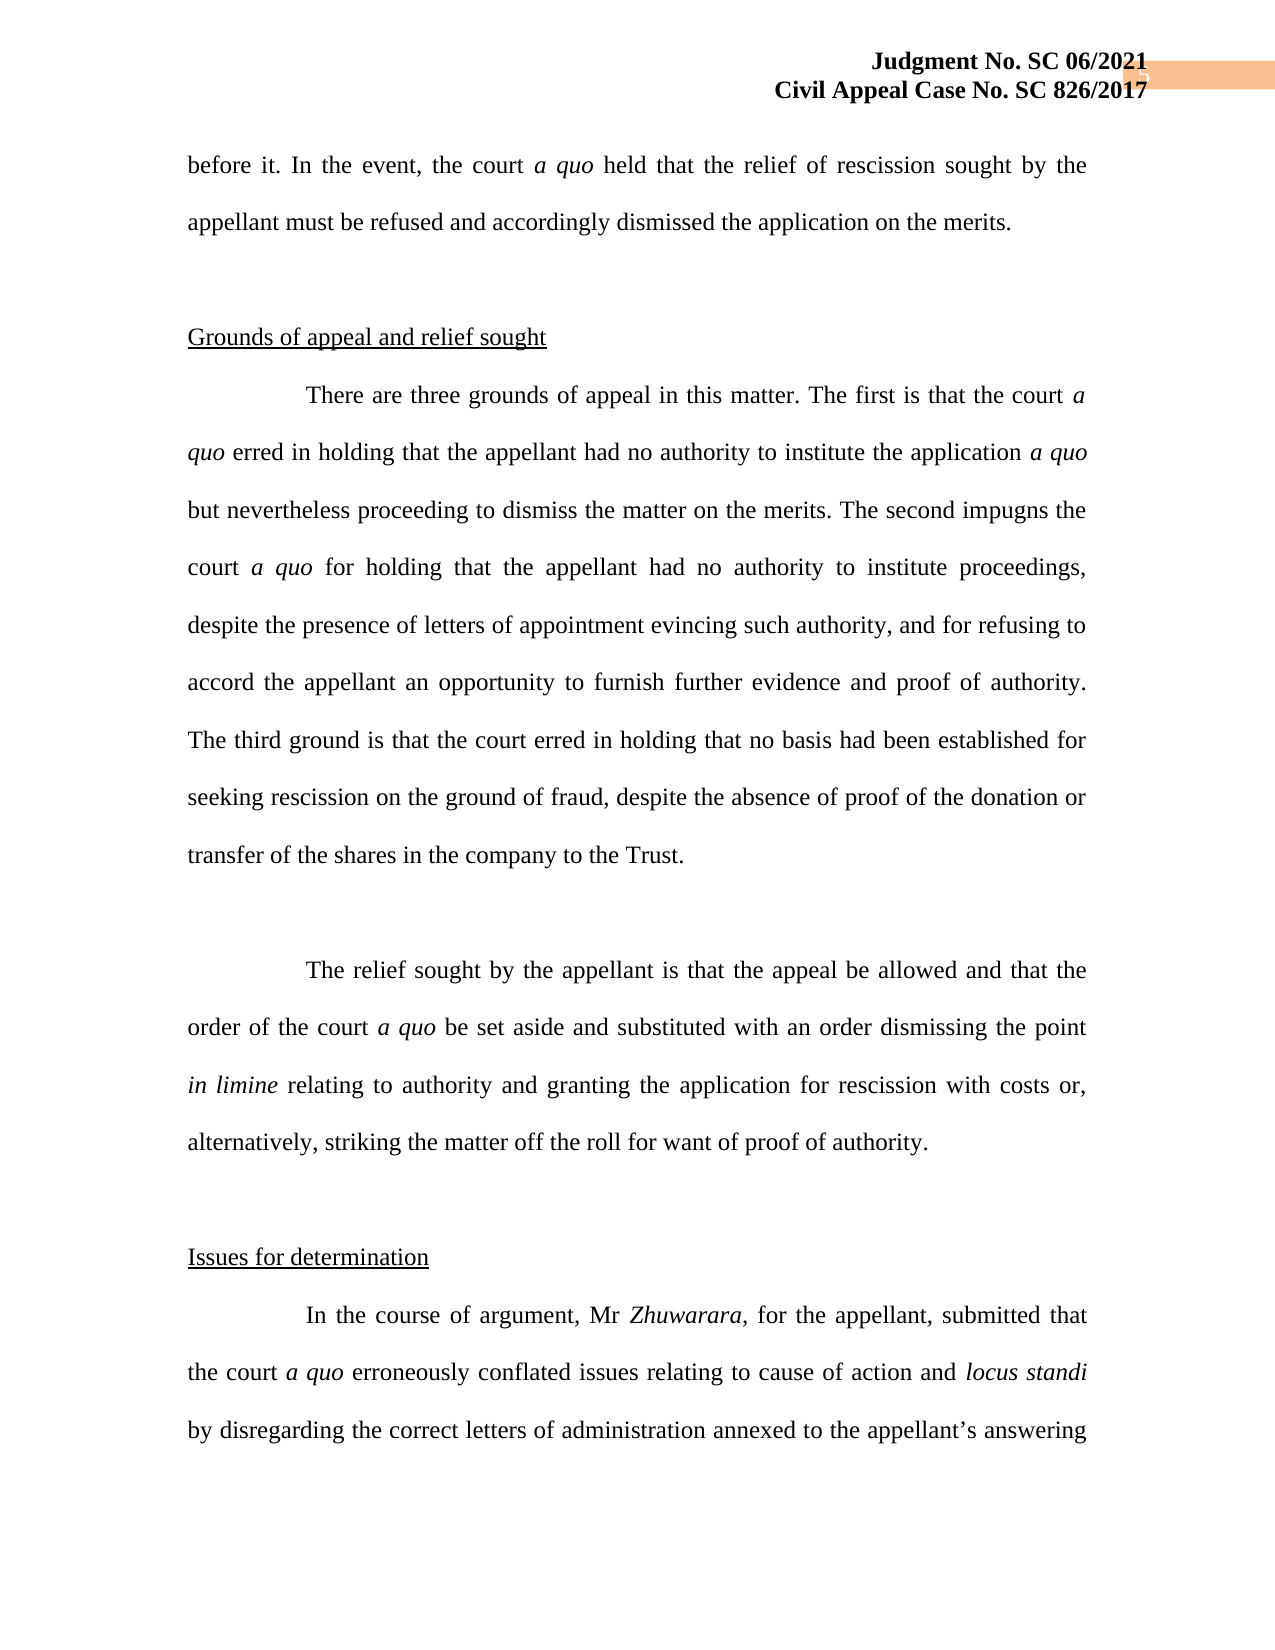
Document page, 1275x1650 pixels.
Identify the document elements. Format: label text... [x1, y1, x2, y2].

text The relief sought by the appellant is that the appeal be allowed and that the order of the court a quo be set aside and substituted with an order dismissing the point in limine relating to authority and granting the application for rescission with costs or, alternatively, striking the matter off the roll for want of proof of authority. [187, 955, 1087, 1156]
text Issues for determination [187, 1242, 1087, 1271]
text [187, 150, 1087, 236]
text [187, 1300, 1087, 1444]
text Grounds of appeal and relief sought [187, 322, 1087, 351]
text There are three grounds of appeal in this matter. The first is that the court a quo erred in holding that the appellant had no authority to institute the application a quo but nevertheless proceeding to dismiss the matter on the merits. The second impugns the court a quo for holding that the appellant had no authority to institute proceedings, despite the presence of letters of appointment evincing such authority, and for refusing to accord the appellant an opportunity to furnish further evidence and proof of authority. The third ground is that the court erred in holding that no basis had been established for seeking rescission on the ground of fraud, despite the absence of proof of the donation or transfer of the shares in the company to the Trust. [187, 380, 1087, 869]
